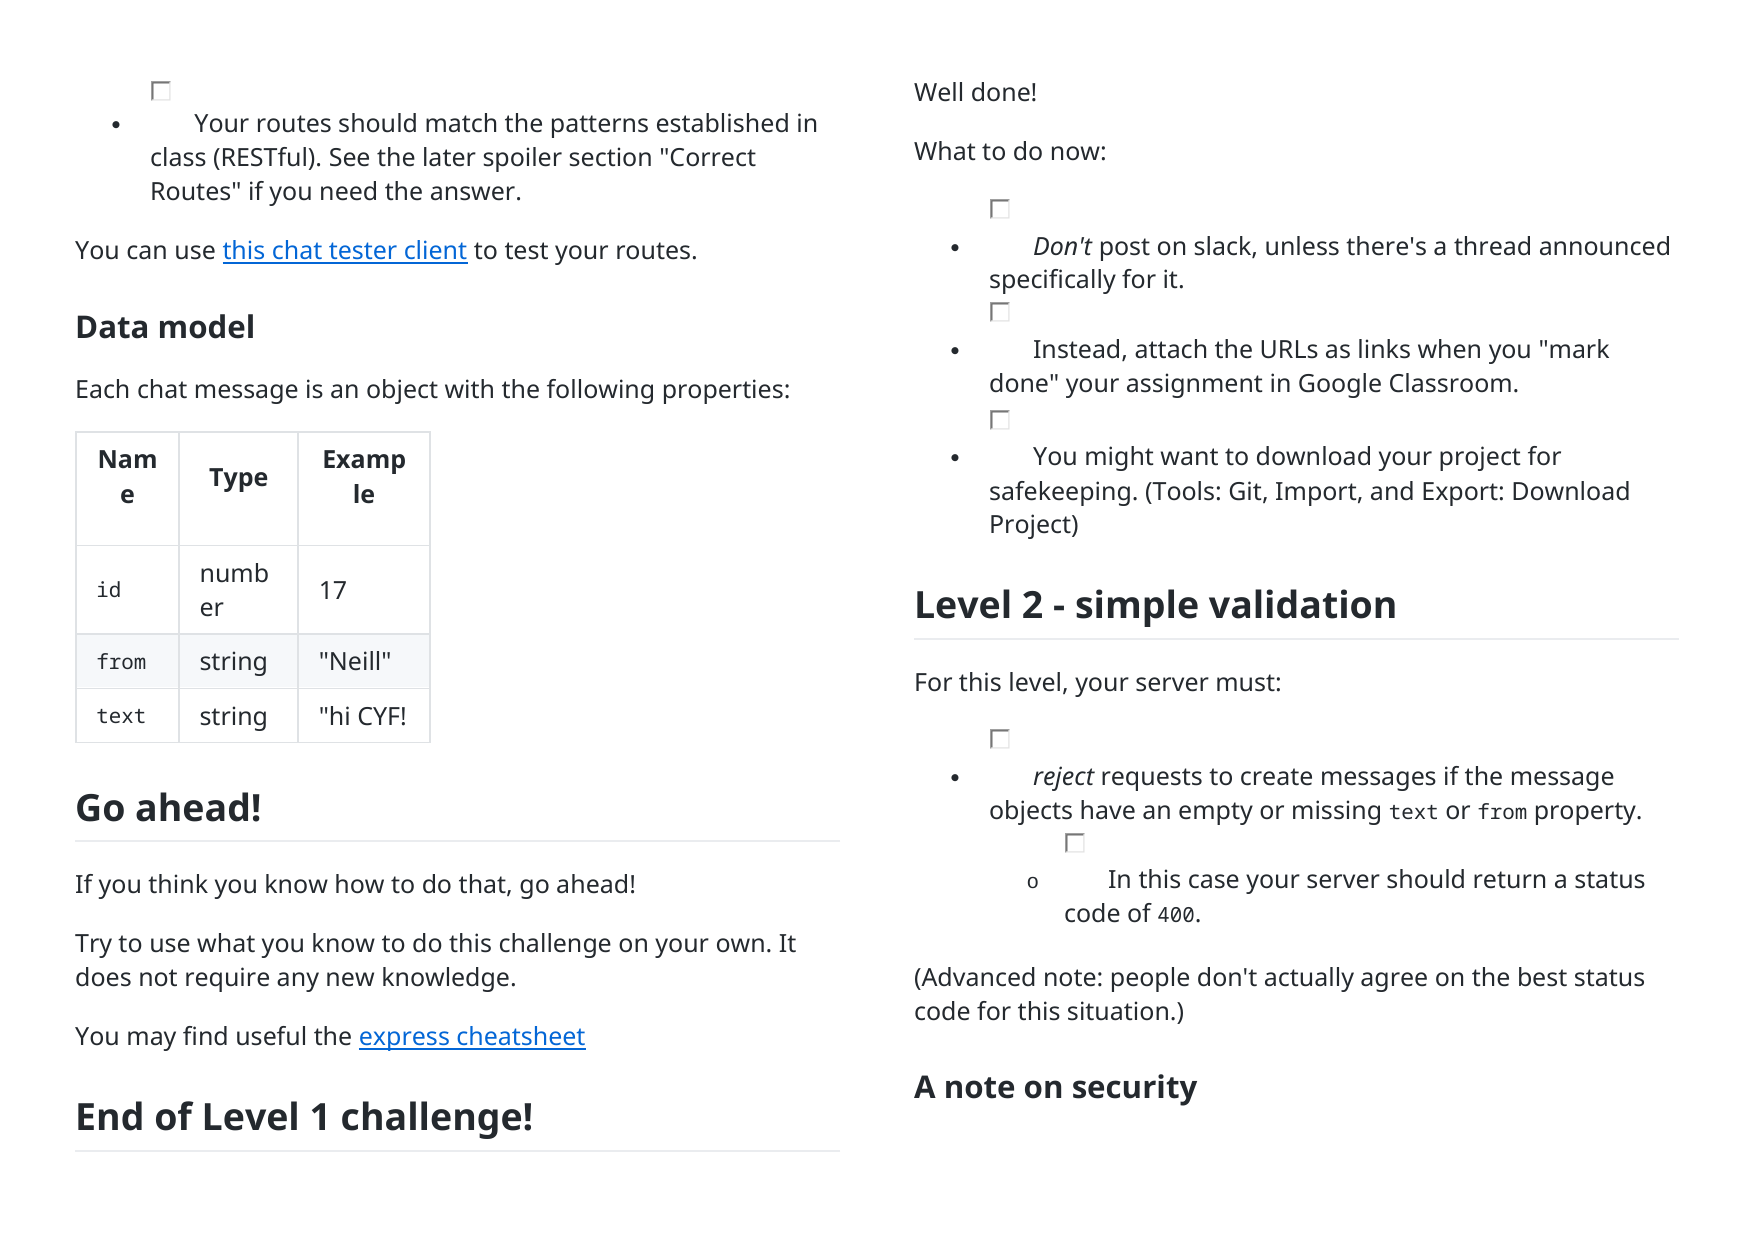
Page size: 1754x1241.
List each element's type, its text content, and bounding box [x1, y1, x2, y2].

text If you think you know how to do that, go ahead! [75, 867, 840, 901]
table_cell id [77, 546, 178, 633]
table_cell "Neill" [299, 635, 429, 687]
table_cell 17 [299, 546, 429, 633]
list In this case your server should return a status code of 400. [1026, 827, 1679, 930]
text What to do now: [914, 134, 1679, 168]
text Try to use what you know to do this challenge on your own. It does not require any new knowledge. [75, 926, 840, 994]
text You may find useful the express cheatsheet [75, 1019, 840, 1053]
list You might want to download your project for safekeeping. (Tools: Git, Import, and Export: Download Project) [951, 404, 1679, 541]
text A note on security [914, 1065, 1679, 1107]
text Level 2 - simple validation [914, 579, 1679, 638]
list Your routes should match the patterns established in class (RESTful). See the later spoiler section "Correct Routes" if you need the answer. [112, 75, 840, 208]
text For this level, your server must: [914, 665, 1679, 699]
text Data model [75, 304, 840, 347]
text (Advanced note: people don't actually agree on the best status code for this situation.) [914, 959, 1679, 1027]
table_cell string [180, 689, 297, 742]
table_cell string [180, 635, 297, 687]
text Well done! [914, 75, 1679, 109]
table_cell from [77, 635, 178, 687]
table_cell "hi CYF! [299, 689, 429, 742]
text End of Level 1 challenge! [75, 1091, 840, 1150]
table_cell text [77, 689, 178, 742]
text You can use this chat tester client to test your routes. [75, 233, 840, 267]
table_header Name [77, 433, 178, 545]
text Each chat message is an object with the following properties: [75, 372, 840, 406]
table_cell number [180, 546, 297, 633]
list reject requests to create messages if the message objects have an empty or missing text or from property. [951, 724, 1679, 827]
table_header Example [299, 433, 429, 545]
table_header Type [180, 433, 297, 545]
list Instead, attach the URLs as links when you "mark done" your assignment in Google Classroom. [951, 296, 1679, 399]
text Go ahead! [75, 781, 840, 840]
list Don't post on slack, unless there's a thread announced specifically for it. [951, 193, 1679, 296]
